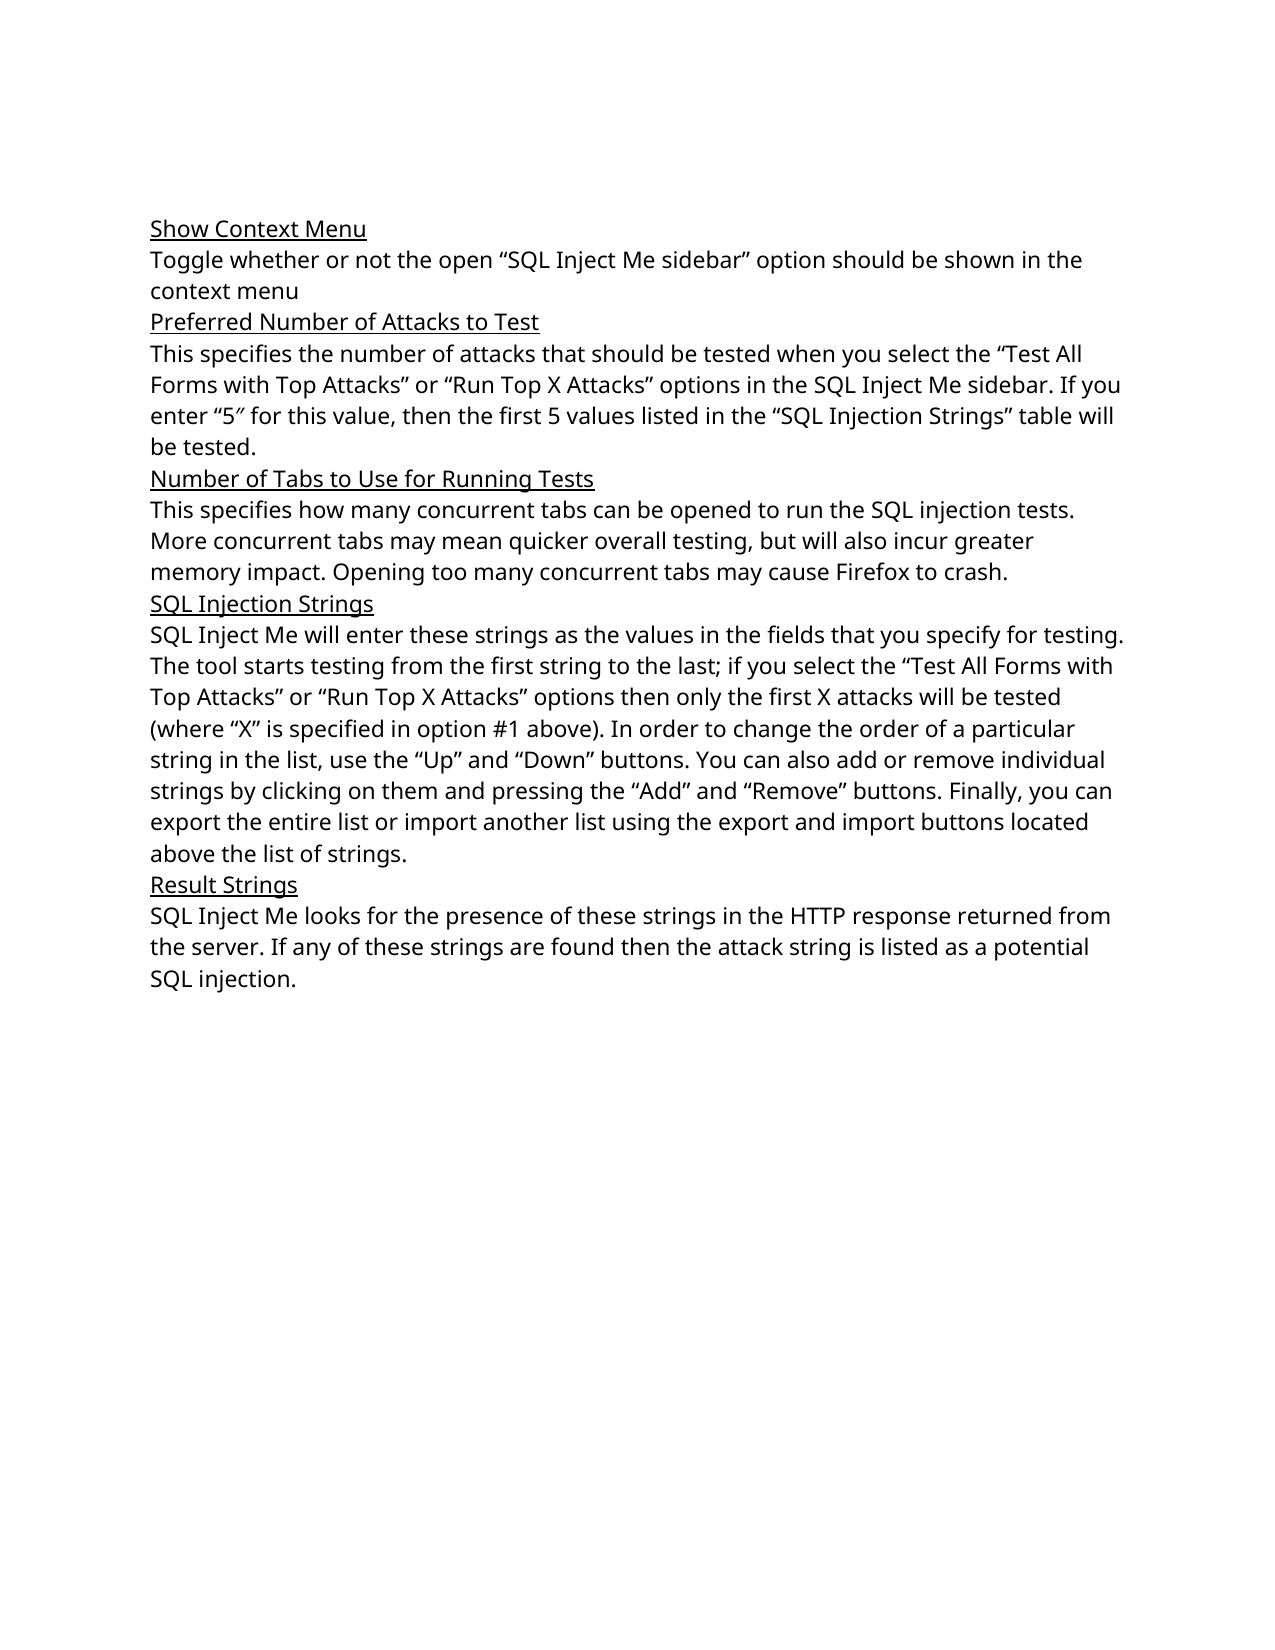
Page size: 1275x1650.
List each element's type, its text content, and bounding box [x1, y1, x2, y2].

text Result Strings SQL Inject Me looks for the presence of these strings in the HTTP response returned from the server. If any of these strings are found then the attack string is listed as a potential SQL injection. [150, 869, 1125, 994]
text Preferred Number of Attacks to Test This specifies the number of attacks that should be tested when you select the “Test All Forms with Top Attacks” or “Run Top X Attacks” options in the SQL Inject Me sidebar. If you enter “5″ for this value, then the first 5 values listed in the “SQL Injection Strings” table will be tested. [150, 306, 1125, 462]
text Number of Tabs to Use for Running Tests This specifies how many concurrent tabs can be opened to run the SQL injection tests. More concurrent tabs may mean quicker overall testing, but will also incur greater memory impact. Opening too many concurrent tabs may cause Firefox to crash. [150, 462, 1125, 587]
text Show Context Menu Toggle whether or not the open “SQL Inject Me sidebar” option should be shown in the context menu [150, 212, 1125, 306]
text SQL Injection Strings SQL Inject Me will enter these strings as the values in the fields that you specify for testing. The tool starts testing from the first string to the last; if you select the “Test All Forms with Top Attacks” or “Run Top X Attacks” options then only the first X attacks will be tested (where “X” is specified in option #1 above). In order to change the order of a particular string in the list, use the “Up” and “Down” buttons. You can also add or remove individual strings by clicking on them and pressing the “Add” and “Remove” buttons. Finally, you can export the entire list or import another list using the export and import buttons located above the list of strings. [150, 587, 1125, 869]
